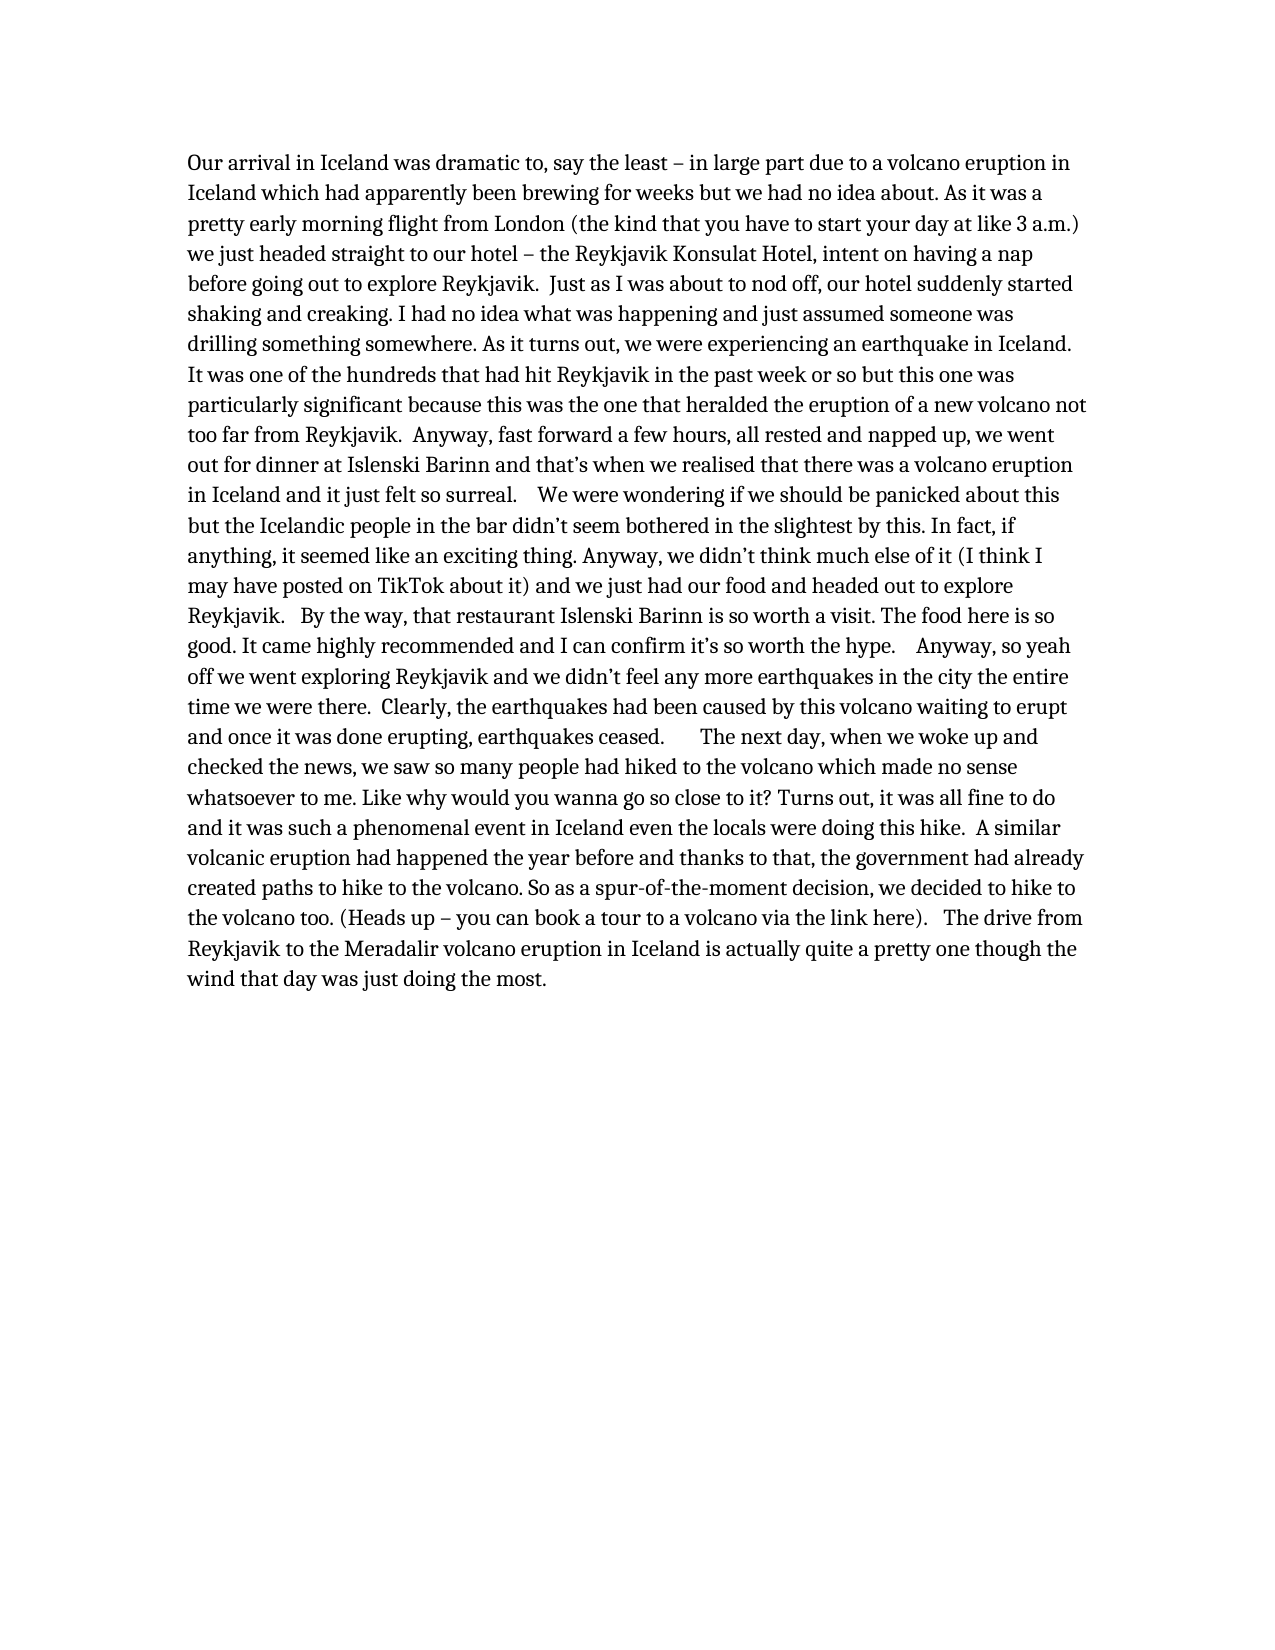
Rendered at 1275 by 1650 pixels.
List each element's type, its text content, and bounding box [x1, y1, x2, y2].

text Our arrival in Iceland was dramatic to, say the least – in large part due to a volcano eruption in Iceland which had apparently been brewing for weeks but we had no idea about. As it was a pretty early morning flight from London (the kind that you have to start your day at like 3 a.m.) we just headed straight to our hotel – the Reykjavik Konsulat Hotel, intent on having a nap before going out to explore Reykjavik. Just as I was about to nod off, our hotel suddenly started shaking and creaking. I had no idea what was happening and just assumed someone was drilling something somewhere. As it turns out, we were experiencing an earthquake in Iceland. It was one of the hundreds that had hit Reykjavik in the past week or so but this one was particularly significant because this was the one that heralded the eruption of a new volcano not too far from Reykjavik. Anyway, fast forward a few hours, all rested and napped up, we went out for dinner at Islenski Barinn and that’s when we realised that there was a volcano eruption in Iceland and it just felt so surreal. We were wondering if we should be panicked about this but the Icelandic people in the bar didn’t seem bothered in the slightest by this. In fact, if anything, it seemed like an exciting thing. Anyway, we didn’t think much else of it (I think I may have posted on TikTok about it) and we just had our food and headed out to explore Reykjavik. By the way, that restaurant Islenski Barinn is so worth a visit. The food here is so good. It came highly recommended and I can confirm it’s so worth the hype. Anyway, so yeah off we went exploring Reykjavik and we didn’t feel any more earthquakes in the city the entire time we were there. Clearly, the earthquakes had been caused by this volcano waiting to erupt and once it was done erupting, earthquakes ceased. The next day, when we woke up and checked the news, we saw so many people had hiked to the volcano which made no sense whatsoever to me. Like why would you wanna go so close to it? Turns out, it was all fine to do and it was such a phenomenal event in Iceland even the locals were doing this hike. A similar volcanic eruption had happened the year before and thanks to that, the government had already created paths to hike to the volcano. So as a spur-of-the-moment decision, we decided to hike to the volcano too. (Heads up – you can book a tour to a volcano via the link here). The drive from Reykjavik to the Meradalir volcano eruption in Iceland is actually quite a pretty one though the wind that day was just doing the most. [187, 150, 1087, 992]
